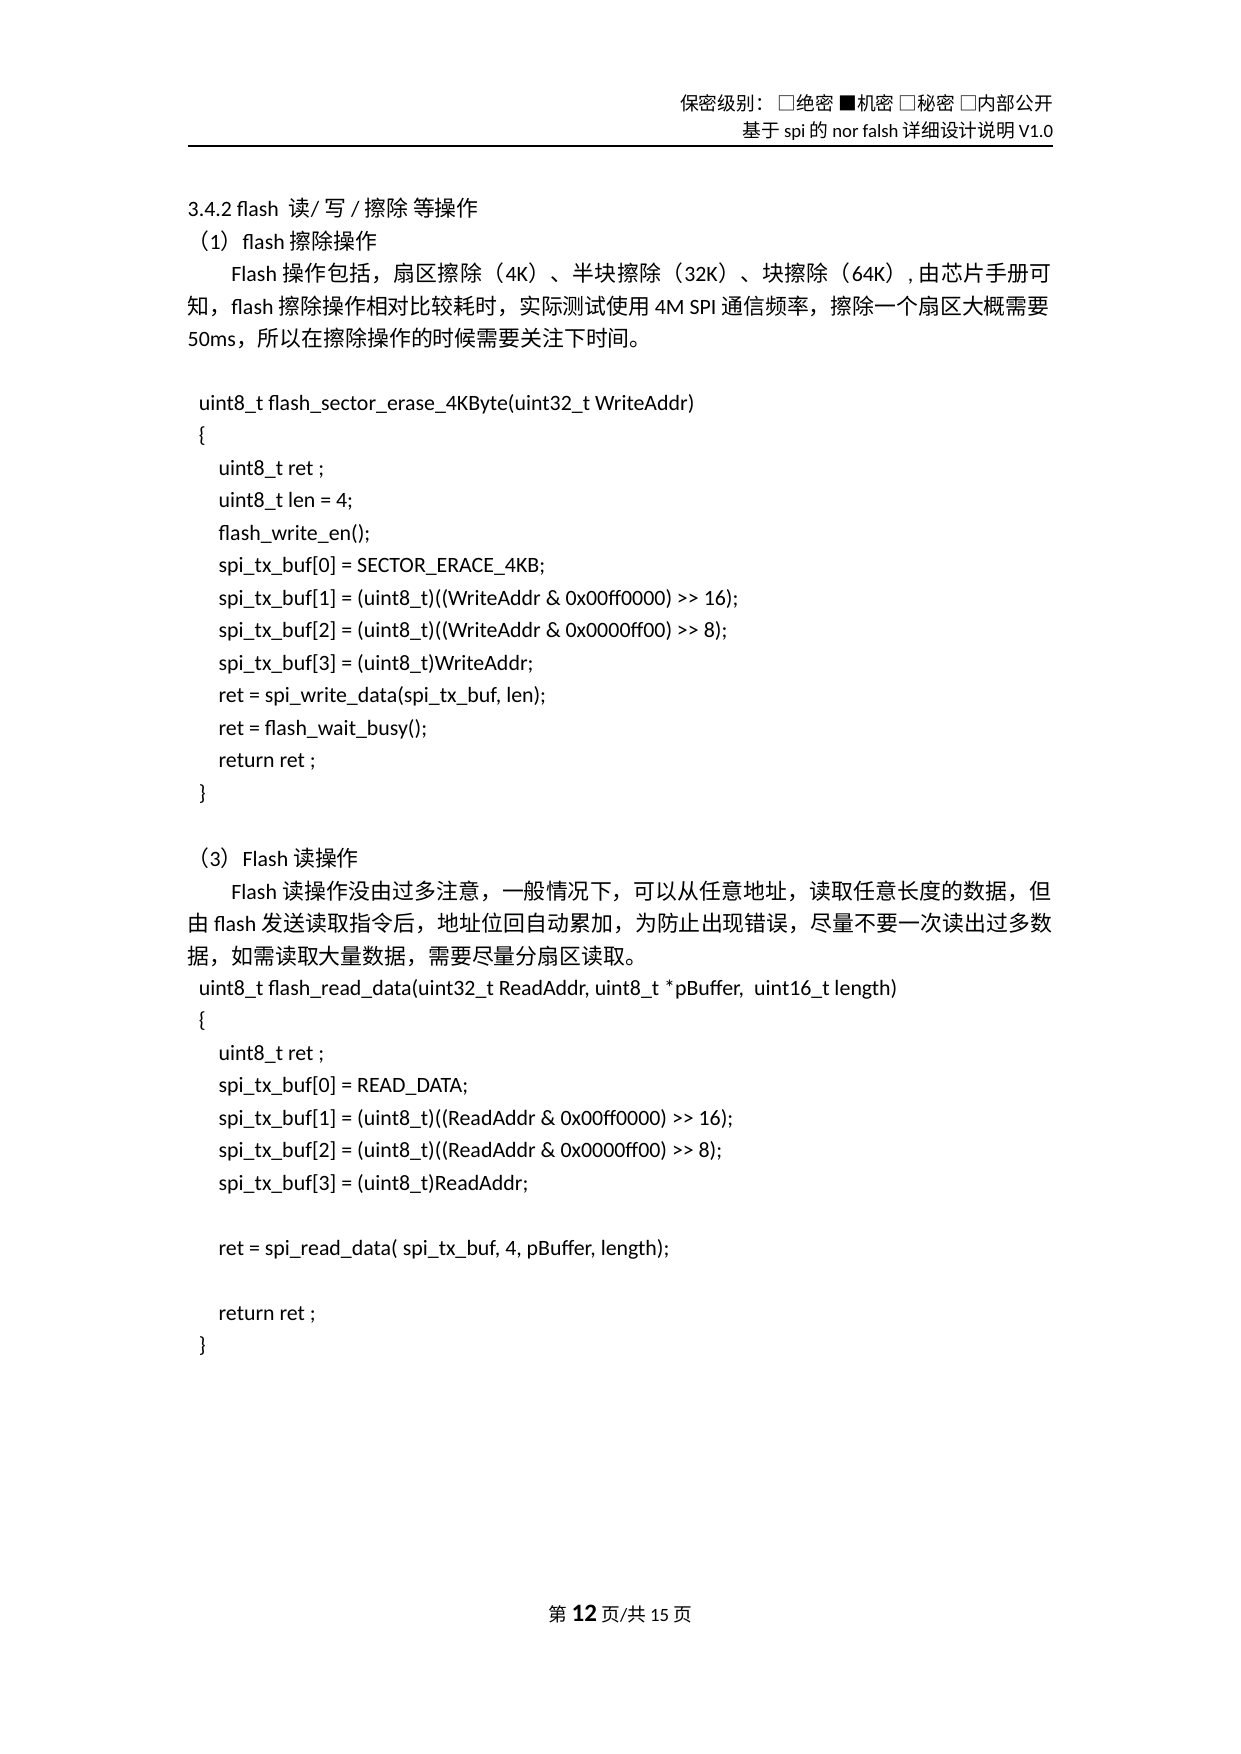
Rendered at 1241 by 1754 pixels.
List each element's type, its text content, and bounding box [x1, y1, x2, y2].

table_header uint8_t flash_sector_erase_4KByte(uint32_t WriteAddr) { uint8_t ret ; uint8_t len = 4; flash_write_en(); spi_tx_buf[0] = SECTOR_ERACE_4KB; spi_tx_buf[1] = (uint8_t)((WriteAddr & 0x00ff0000) >> 16); spi_tx_buf[2] = (uint8_t)((WriteAddr & 0x0000ff00) >> 8); spi_tx_buf[3] = (uint8_t)WriteAddr; ret = spi_write_data(spi_tx_buf, len); ret = flash_wait_busy(); return ret ; } [188, 386, 1075, 808]
table_header uint8_t flash_read_data(uint32_t ReadAddr, uint8_t *pBuffer, uint16_t length) { uint8_t ret ; spi_tx_buf[0] = READ_DATA; spi_tx_buf[1] = (uint8_t)((ReadAddr & 0x00ff0000) >> 16); spi_tx_buf[2] = (uint8_t)((ReadAddr & 0x0000ff00) >> 8); spi_tx_buf[3] = (uint8_t)ReadAddr; ret = spi_read_data( spi_tx_buf, 4, pBuffer, length); return ret ; } [188, 971, 1075, 1361]
text Flash 操作包括，扇区擦除（4K）、半块擦除（32K）、块擦除（64K）, 由芯片手册可知，flash 擦除操作相对比较耗时，实际测试使用4M SPI 通信频率，擦除一个扇区大概需要 [187, 256, 1053, 321]
list Flash 读操作没由过多注意，一般情况下，可以从任意地址，读取任意长度的数据，但由flash 发送读取指令后，地址位回自动累加，为防止出现错误，尽量不要一次读出过多数据，如需读取大量数据，需要尽量分扇区读取。 [187, 873, 1053, 971]
text （1）flash 擦除操作 [187, 223, 1053, 256]
text 3.4.2 flash 读/ 写 / 擦除 等操作 [187, 191, 1053, 223]
list Flash 读操作 [187, 841, 1053, 873]
list 50ms，所以在擦除操作的时候需要关注下时间。 [187, 321, 1053, 353]
